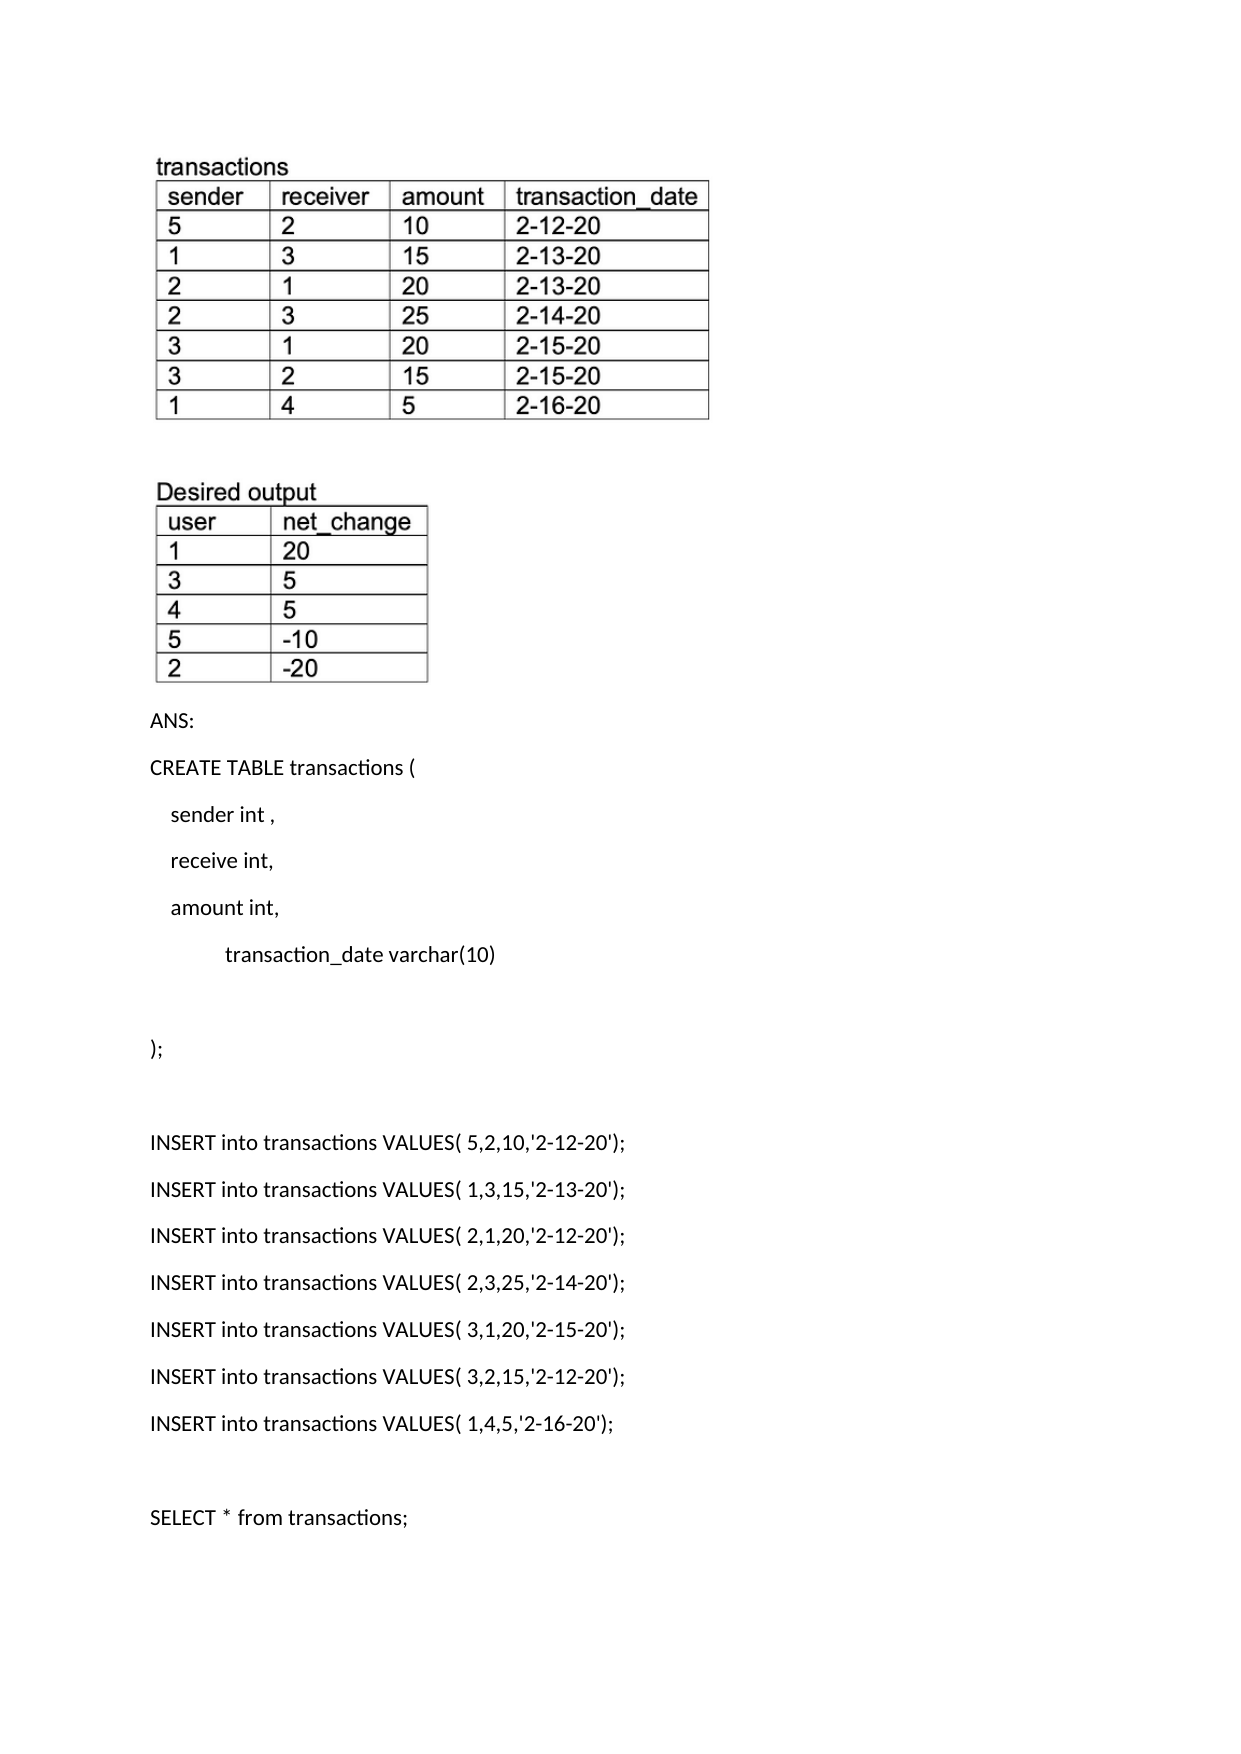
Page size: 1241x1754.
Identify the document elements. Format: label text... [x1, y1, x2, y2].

text receive int, [150, 847, 1090, 875]
text INSERT into transactions VALUES( 1,4,5,'2-16-20'); [150, 1409, 1090, 1437]
text INSERT into transactions VALUES( 2,3,25,'2-14-20'); [150, 1268, 1090, 1297]
text amount int, [150, 893, 1090, 922]
text transaction_date varchar(10) [150, 940, 1090, 968]
text ); [150, 1034, 1090, 1062]
text ANS: [150, 706, 1090, 734]
text INSERT into transactions VALUES( 3,2,15,'2-12-20'); [150, 1362, 1090, 1390]
text CREATE TABLE transactions ( [150, 753, 1090, 781]
text INSERT into transactions VALUES( 5,2,10,'2-12-20'); [150, 1128, 1090, 1156]
text SELECT * from transactions; [150, 1503, 1090, 1531]
picture [150, 150, 1091, 688]
text sender int , [150, 800, 1090, 828]
text INSERT into transactions VALUES( 1,3,15,'2-13-20'); [150, 1175, 1090, 1203]
text INSERT into transactions VALUES( 3,1,20,'2-15-20'); [150, 1315, 1090, 1343]
text INSERT into transactions VALUES( 2,1,20,'2-12-20'); [150, 1222, 1090, 1250]
